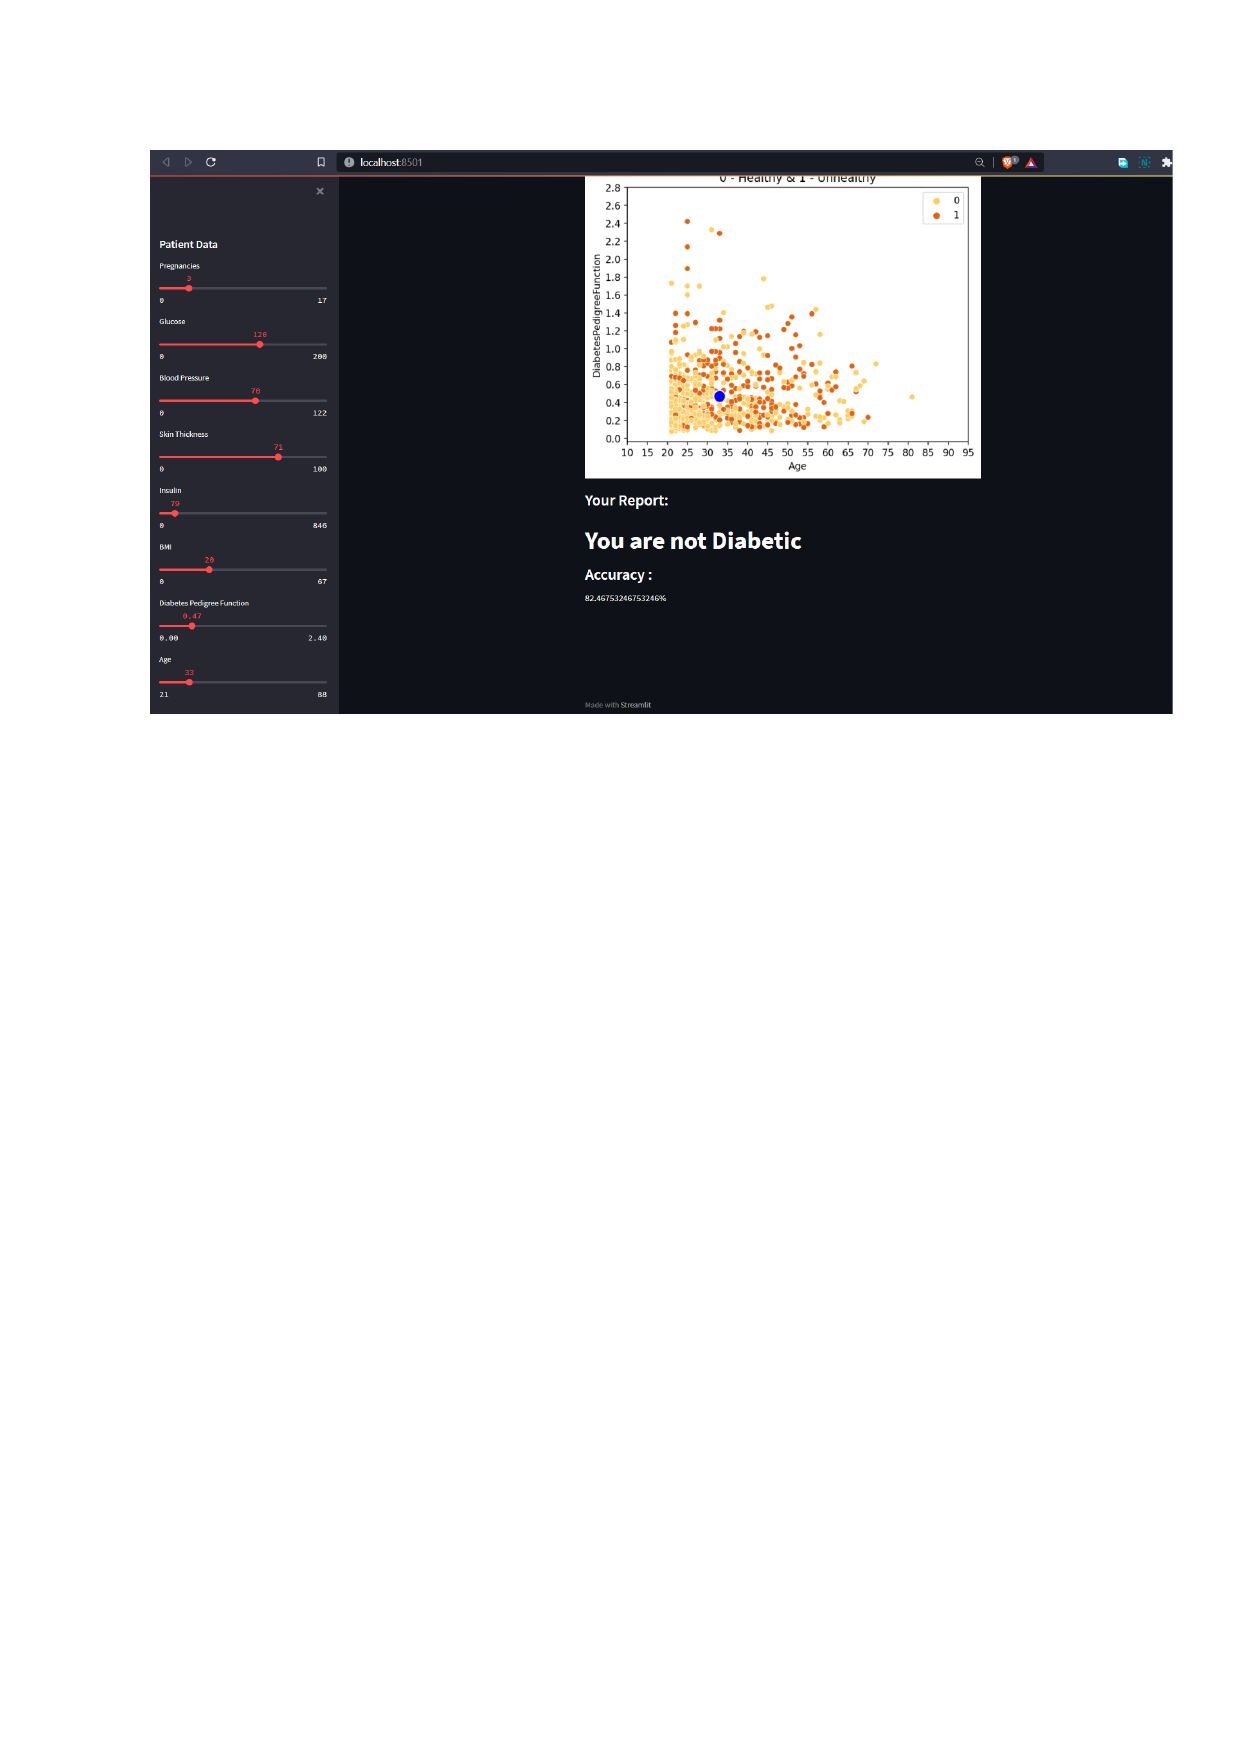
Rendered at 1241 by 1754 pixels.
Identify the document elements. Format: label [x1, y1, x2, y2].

picture [150, 150, 1173, 714]
